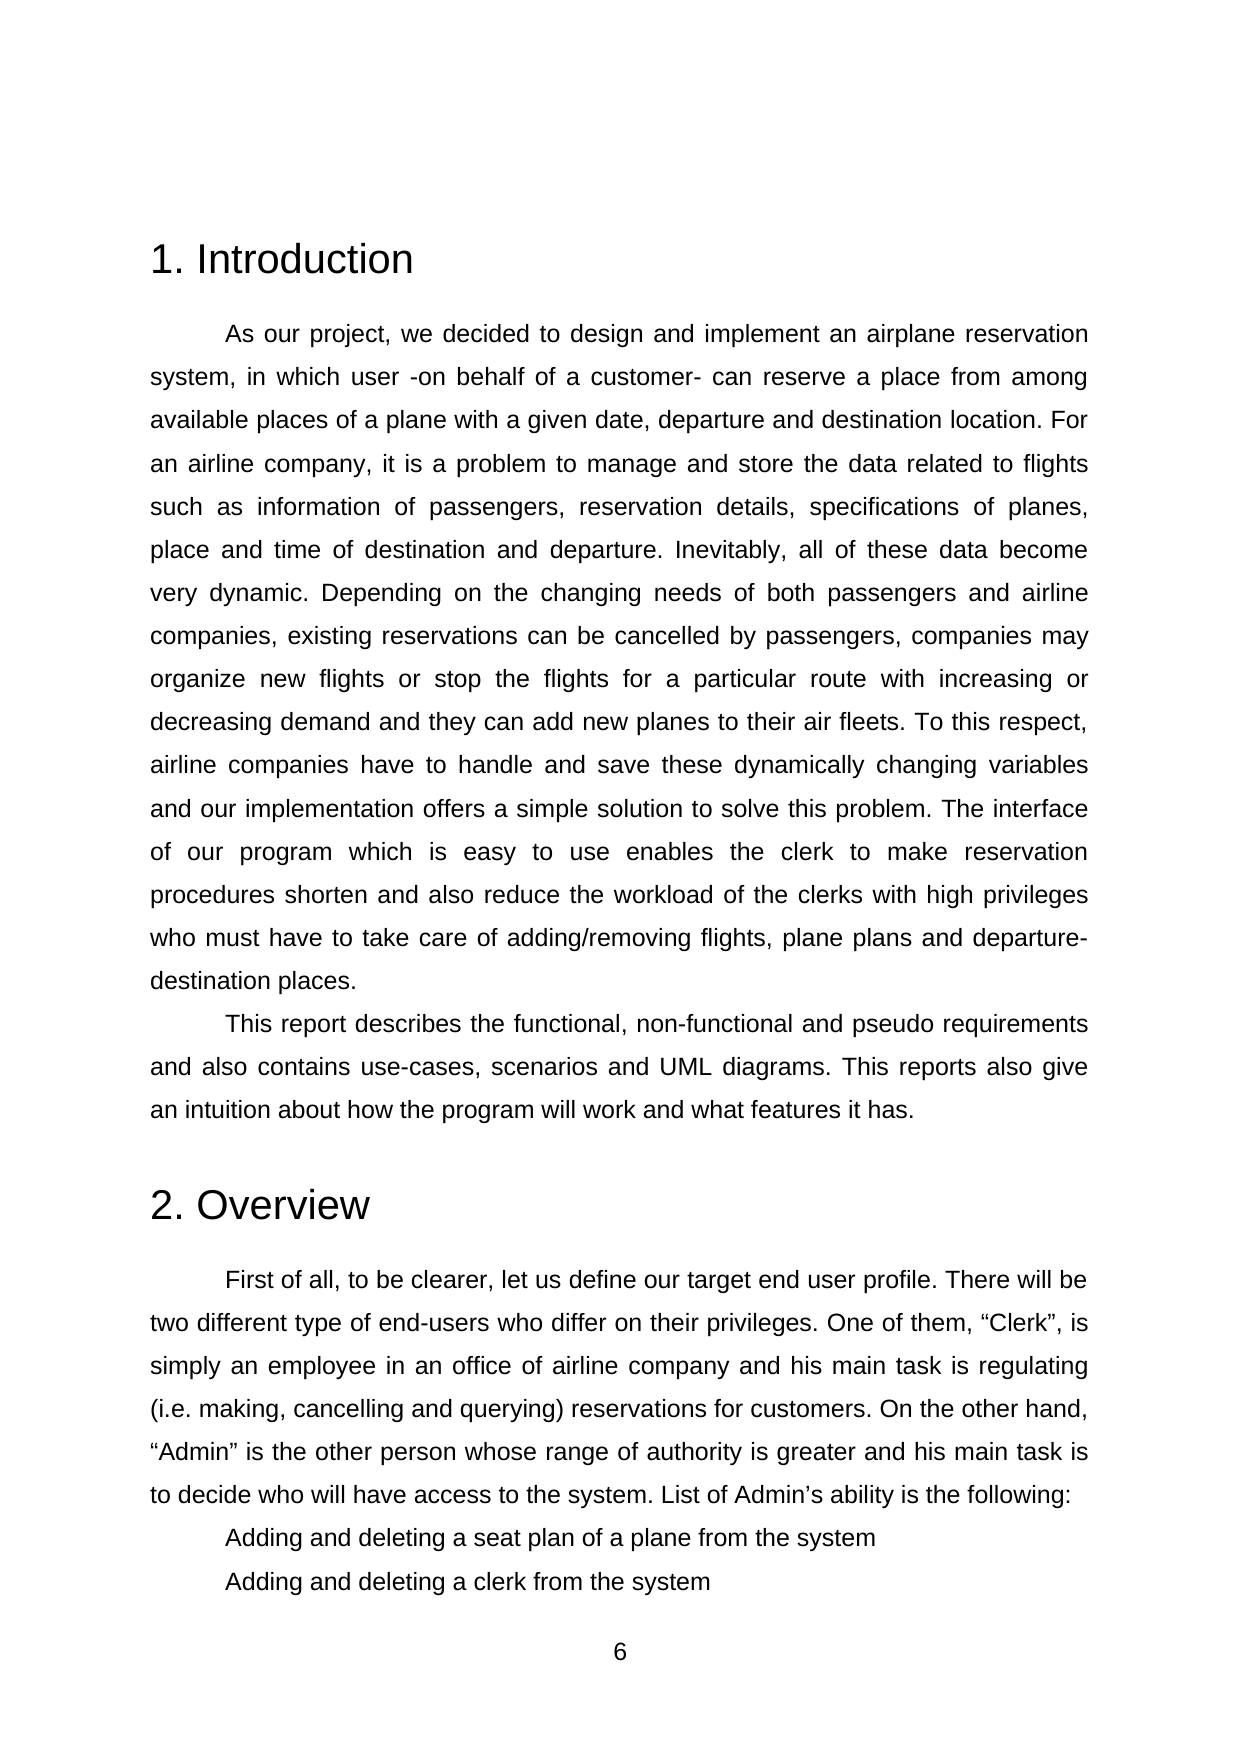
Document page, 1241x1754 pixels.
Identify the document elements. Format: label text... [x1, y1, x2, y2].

text Adding and deleting a clerk from the system [150, 1566, 1090, 1595]
text As our project, we decided to design and implement an airplane reservation system, in which user -on behalf of a customer- can reserve a place from among available places of a plane with a given date, departure and destination location. For an airline company, it is a problem to manage and store the data related to flights such as information of passengers, reservation details, specifications of planes, place and time of destination and departure. Inevitably, all of these data become very dynamic. Depending on the changing needs of both passengers and airline companies, existing reservations can be cancelled by passengers, companies may organize new flights or stop the flights for a particular route with increasing or decreasing demand and they can add new planes to their air fleets. To this respect, airline companies have to handle and save these dynamically changing variables and our implementation offers a simple solution to solve this problem. The interface of our program which is easy to use enables the clerk to make reservation procedures shorten and also reduce the workload of the clerks with high privileges who must have to take care of adding/removing flights, plane plans and departure-destination places. [150, 319, 1090, 995]
subtitle 2. Overview [150, 1180, 1090, 1228]
text This report describes the functional, non-functional and pseudo requirements and also contains use-cases, scenarios and UML diagrams. This reports also give an intuition about how the program will work and what features it has. [150, 1009, 1090, 1124]
text Adding and deleting a seat plan of a plane from the system [150, 1523, 1090, 1552]
text First of all, to be clearer, let us define our target end user profile. There will be two different type of end-users who differ on their privileges. One of them, “Clerk”, is simply an employee in an office of airline company and his main task is regulating (i.e. making, cancelling and querying) reservations for customers. On the other hand, “Admin” is the other person whose range of authority is greater and his main task is to decide who will have access to the system. List of Admin’s ability is the following: [150, 1264, 1090, 1509]
subtitle 1. Introduction [150, 235, 1090, 283]
